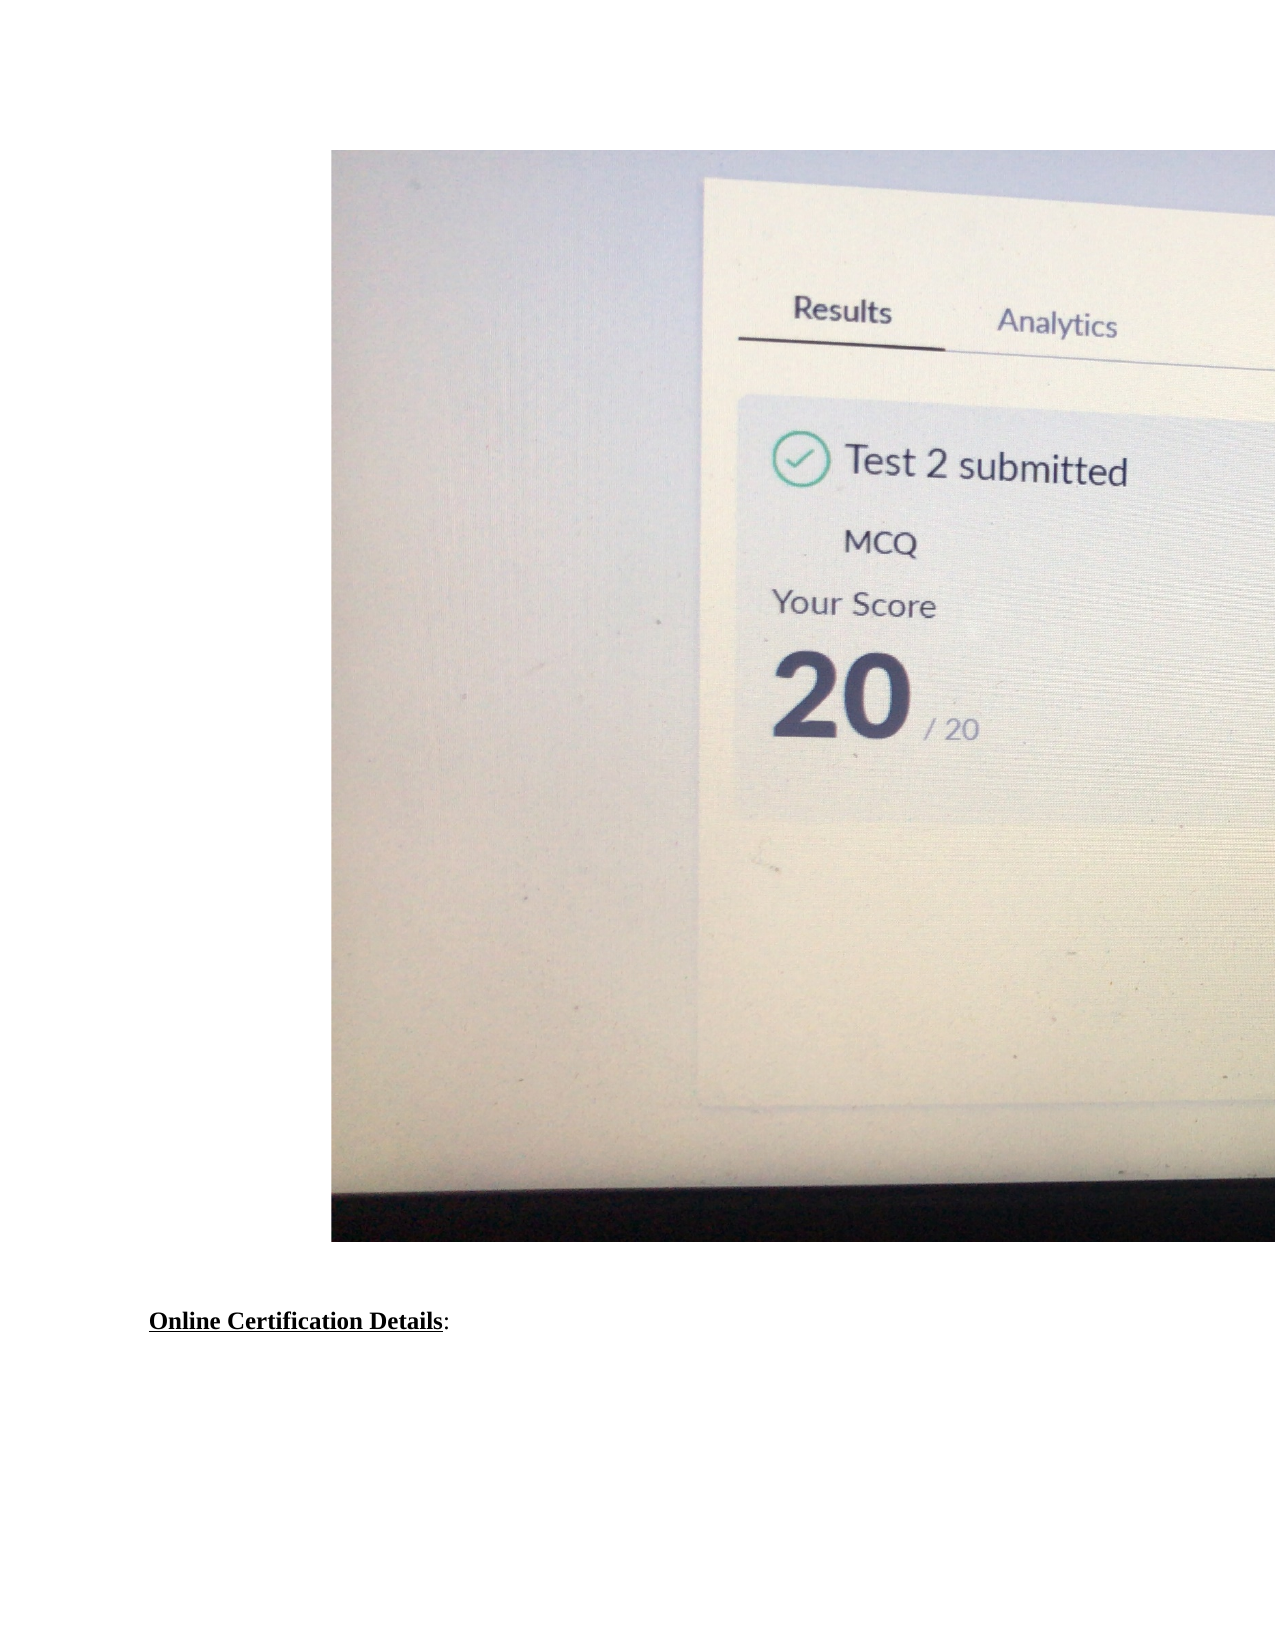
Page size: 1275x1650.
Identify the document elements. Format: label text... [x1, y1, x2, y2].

text Online Certification Details: [148, 1306, 1096, 1335]
picture [331, 150, 1275, 1242]
